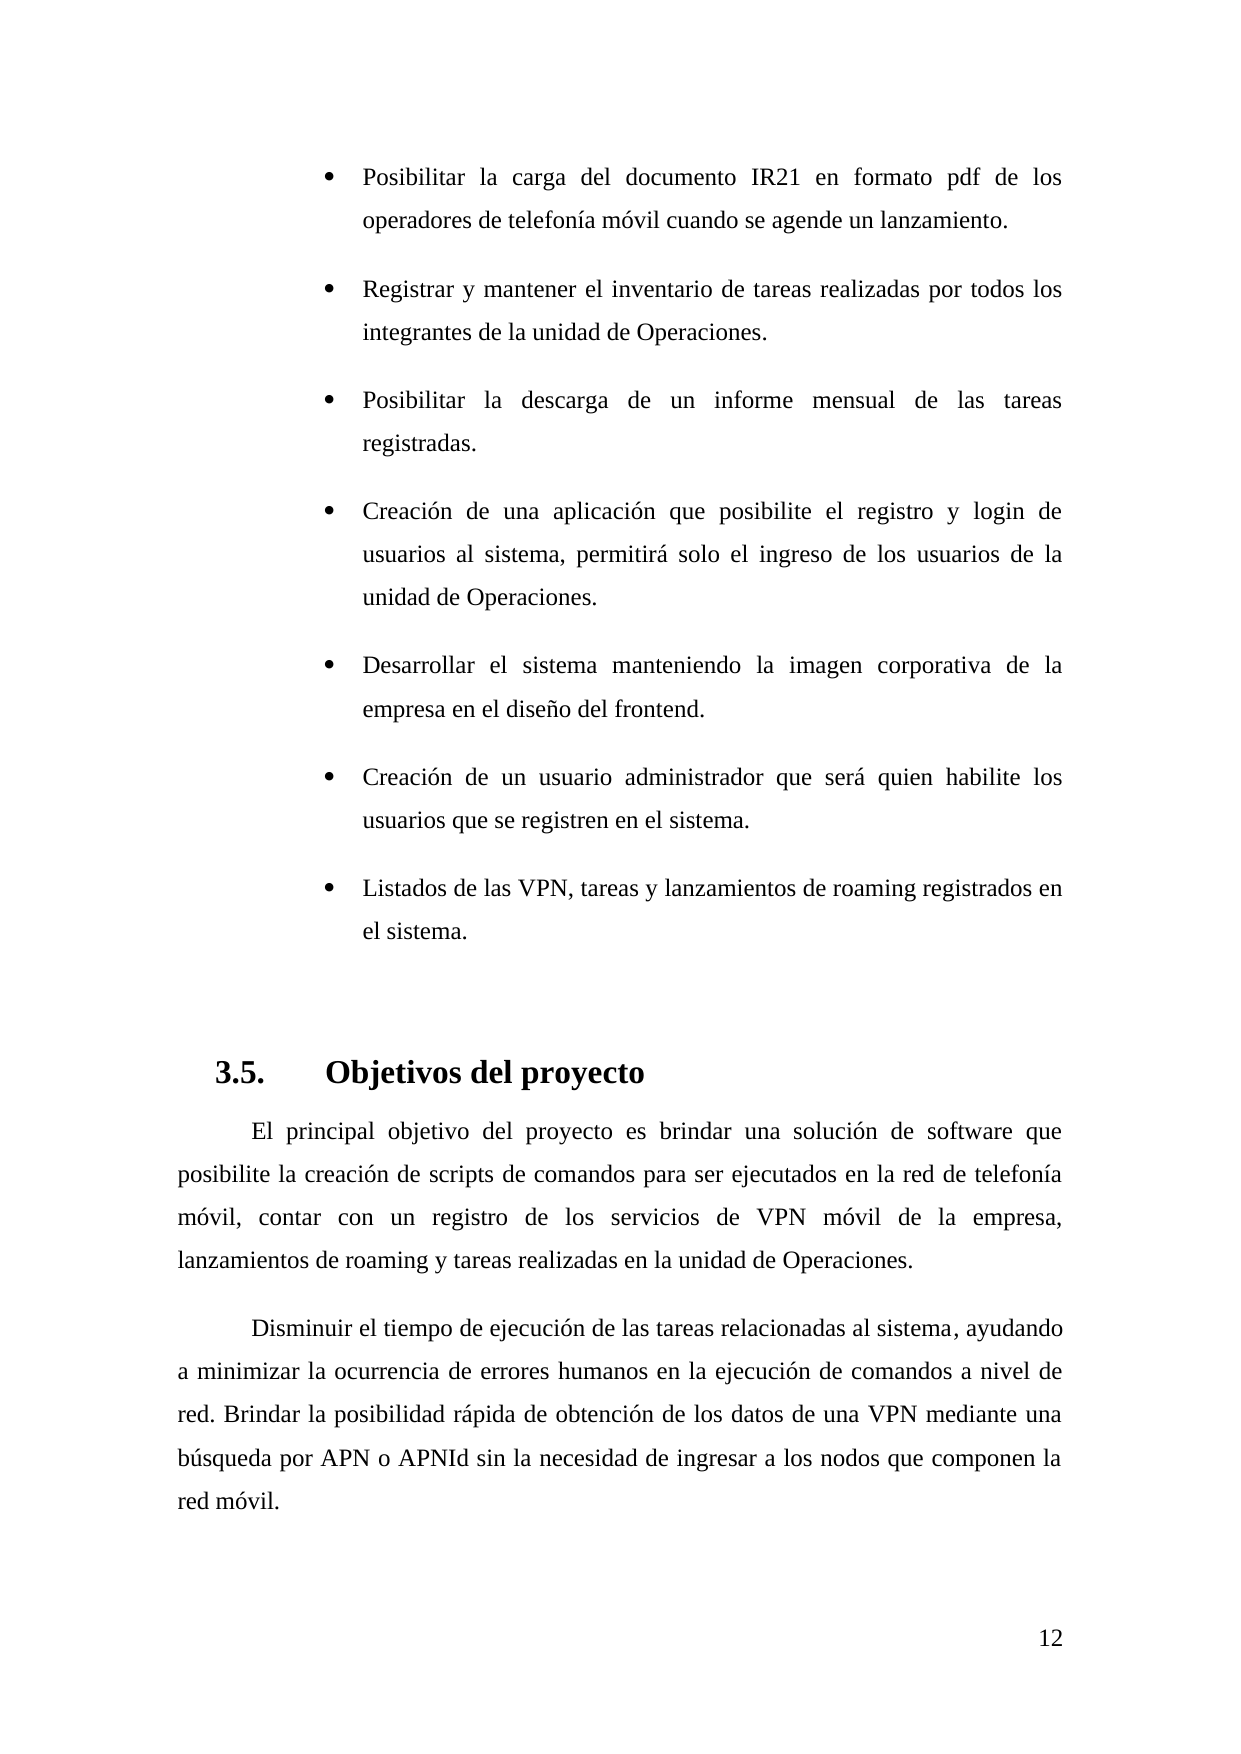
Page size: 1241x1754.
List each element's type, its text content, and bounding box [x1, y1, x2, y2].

list Posibilitar la descarga de un informe mensual de las tareas registradas. [325, 385, 1063, 457]
list Objetivos del proyecto [215, 1052, 1063, 1091]
list Creación de una aplicación que posibilite el registro y login de usuarios al sistema, permitirá solo el ingreso de los usuarios de la unidad de Operaciones. [325, 496, 1063, 611]
list Listados de las VPN, tareas y lanzamientos de roaming registrados en el sistema. [325, 873, 1063, 945]
list Registrar y mantener el inventario de tareas realizadas por todos los integrantes de la unidad de Operaciones. [325, 274, 1063, 346]
list Posibilitar la carga del documento IR21 en formato pdf de los operadores de telefonía móvil cuando se agende un lanzamiento. [325, 162, 1063, 234]
text Disminuir el tiempo de ejecución de las tareas relacionadas al sistema, ayudando a minimizar la ocurrencia de errores humanos en la ejecución de comandos a nivel de red. Brindar la posibilidad rápida de obtención de los datos de una VPN mediante una búsqueda por APN o APNId sin la necesidad de ingresar a los nodos que componen la red móvil. [177, 1313, 1063, 1514]
list Desarrollar el sistema manteniendo la imagen corporativa de la empresa en el diseño del frontend. [325, 651, 1063, 722]
list Creación de un usuario administrador que será quien habilite los usuarios que se registren en el sistema. [325, 762, 1063, 834]
text El principal objetivo del proyecto es brindar una solución de software que posibilite la creación de scripts de comandos para ser ejecutados en la red de telefonía móvil, contar con un registro de los servicios de VPN móvil de la empresa, lanzamientos de roaming y tareas realizadas en la unidad de Operaciones. [177, 1116, 1063, 1274]
